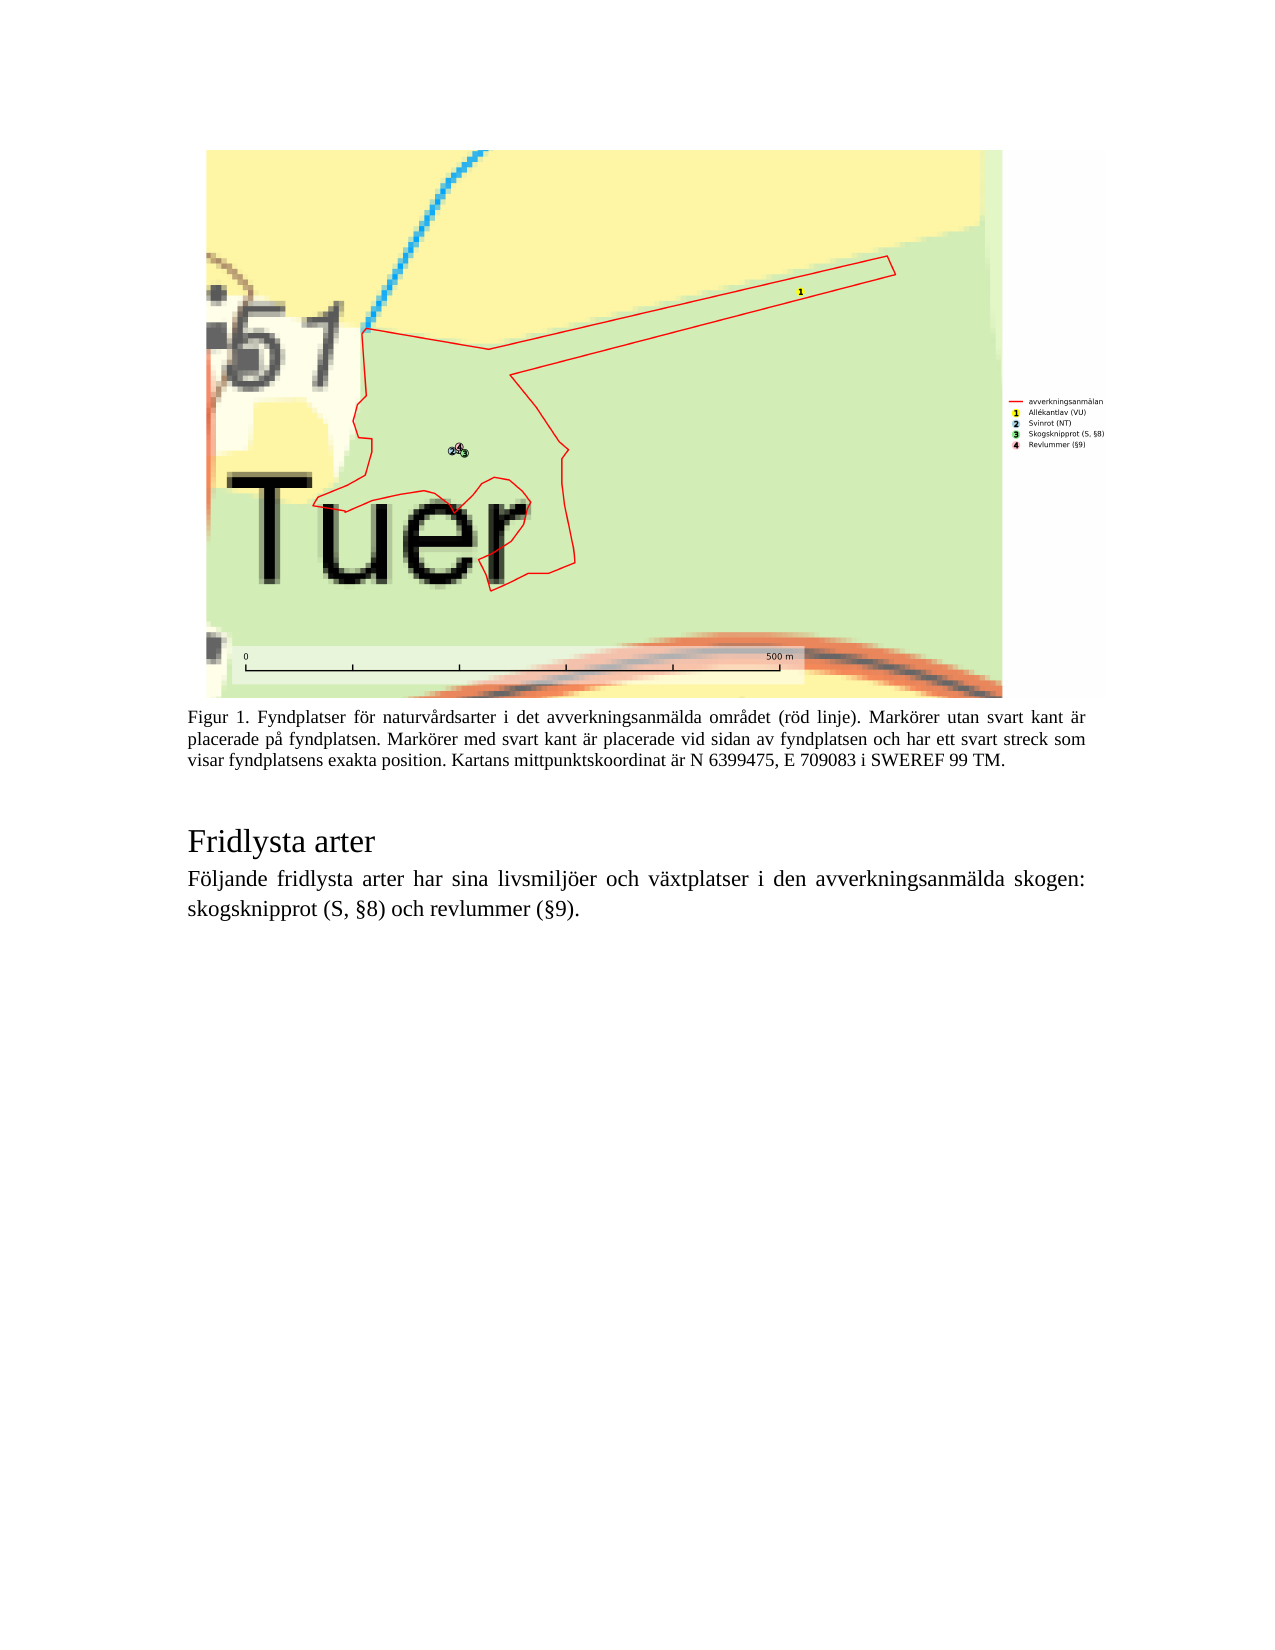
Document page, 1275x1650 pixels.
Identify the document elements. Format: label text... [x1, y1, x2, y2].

subtitle Fridlysta arter [187, 821, 1087, 859]
text Följande fridlysta arter har sina livsmiljöer och växtplatser i den avverkningsanmälda skogen: skogsknipprot (S, §8) och revlummer (§9). [187, 865, 1087, 921]
picture [206, 150, 1107, 698]
text Figur 1. Fyndplatser för naturvårdsarter i det avverkningsanmälda området (röd linje). Markörer utan svart kant är placerade på fyndplatsen. Markörer med svart kant är placerade vid sidan av fyndplatsen och har ett svart streck som visar fyndplatsens exakta position. Kartans mittpunktskoordinat är N 6399475, E 709083 i SWEREF 99 TM. [187, 706, 1087, 771]
